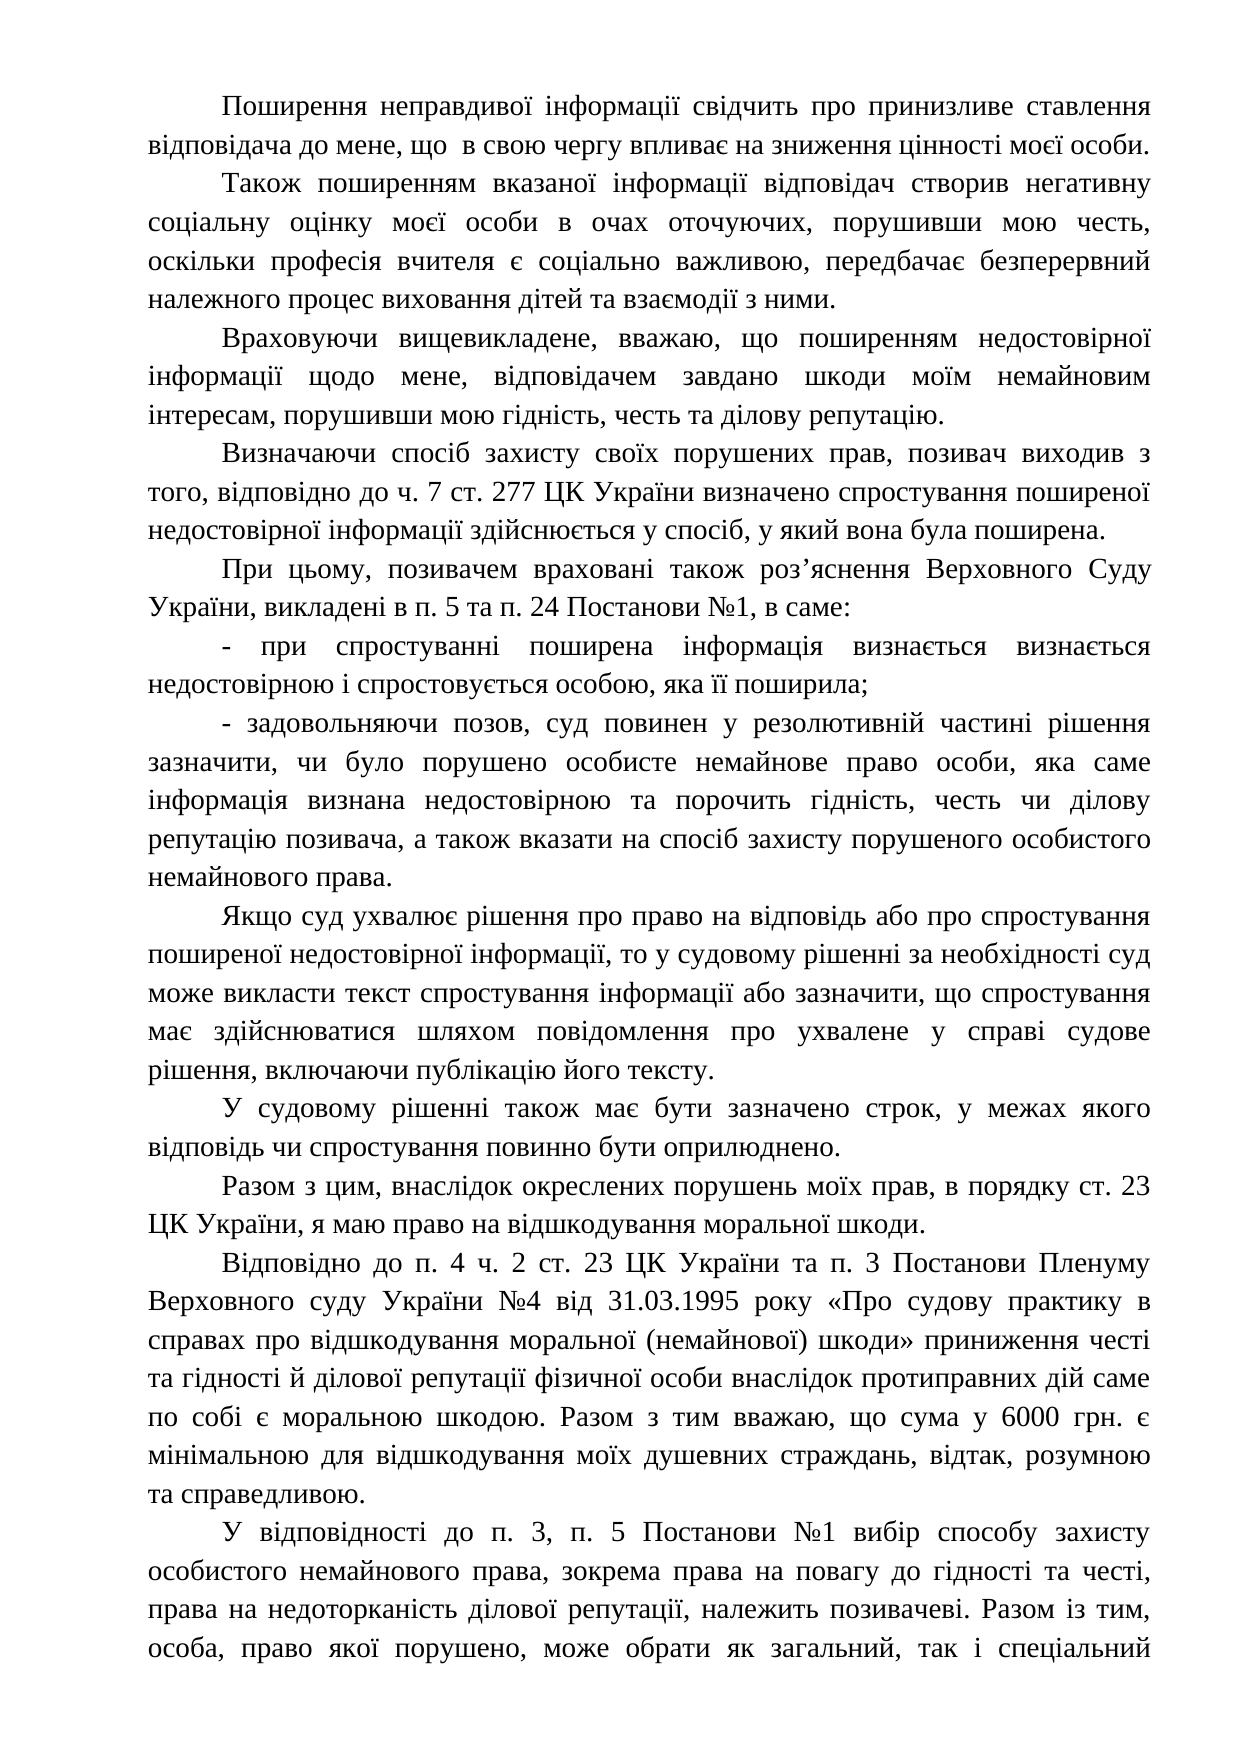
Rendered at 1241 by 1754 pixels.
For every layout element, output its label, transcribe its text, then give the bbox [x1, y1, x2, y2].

text Відповідно до п. 4 ч. 2 ст. 23 ЦК України та п. 3 Постанови Пленуму Верховного суду України №4 від 31.03.1995 року «Про судову практику в справах про відшкодування моральної (немайнової) шкоди» приниження честі та гідності й ділової репутації фізичної особи внаслідок протиправних дій саме по собі є моральною шкодою. Разом з тим вважаю, що сума у 6000 грн. є мінімальною для відшкодування моїх душевних страждань, відтак, розумною та справедливою. [148, 1245, 1152, 1509]
text Визначаючи спосіб захисту своїх порушених прав, позивач виходив з того, відповідно до ч. 7 ст. 277 ЦК України визначено спростування поширеної недостовірної інформації здійснюється у спосіб, у який вона була поширена. [148, 435, 1152, 546]
text Враховуючи вищевикладене, вважаю, що поширенням недостовірної інформації щодо мене, відповідачем завдано шкоди моїм немайновим інтересам, порушивши мою гідність, честь та ділову репутацію. [148, 320, 1152, 430]
text У судовому рішенні також має бути зазначено строк, у межах якого відповідь чи спростування повинно бути оприлюднено. [148, 1091, 1152, 1163]
text Якщо суд ухвалює рішення про право на відповідь або про спростування поширеної недостовірної інформації, то у судовому рішенні за необхідності суд може викласти текст спростування інформації або зазначити, що спростування має здійснюватися шляхом повідомлення про ухвалене у справі судове рішення, включаючи публікацію його тексту. [148, 898, 1152, 1086]
text При цьому, позивачем враховані також роз’яснення Верховного Суду України, викладені в п. 5 та п. 24 Постанови №1, в саме: [148, 551, 1152, 623]
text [148, 1514, 1152, 1664]
text Поширення неправдивої інформації свідчить про принизливе ставлення відповідача до мене, що в свою чергу впливає на зниження цінності моєї особи. [148, 88, 1152, 161]
text - задовольняючи позов, суд повинен у резолютивній частині рішення зазначити, чи було порушено особисте немайнове право особи, яка саме інформація визнана недостовірною та порочить гідність, честь чи ділову репутацію позивача, а також вказати на спосіб захисту порушеного особистого немайнового права. [148, 705, 1152, 893]
text Також поширенням вказаної інформації відповідач створив негативну соціальну оцінку моєї особи в очах оточуючих, порушивши мою честь, оскільки професія вчителя є соціально важливою, передбачає безперервний належного процес виховання дітей та взаємодії з ними. [148, 166, 1152, 315]
text Разом з цим, внаслідок окреслених порушень моїх прав, в порядку ст. 23 ЦК України, я маю право на відшкодування моральної шкоди. [148, 1168, 1152, 1240]
text - при спростуванні поширена інформація визнається визнається недостовірною і спростовується особою, яка її поширила; [148, 628, 1152, 700]
